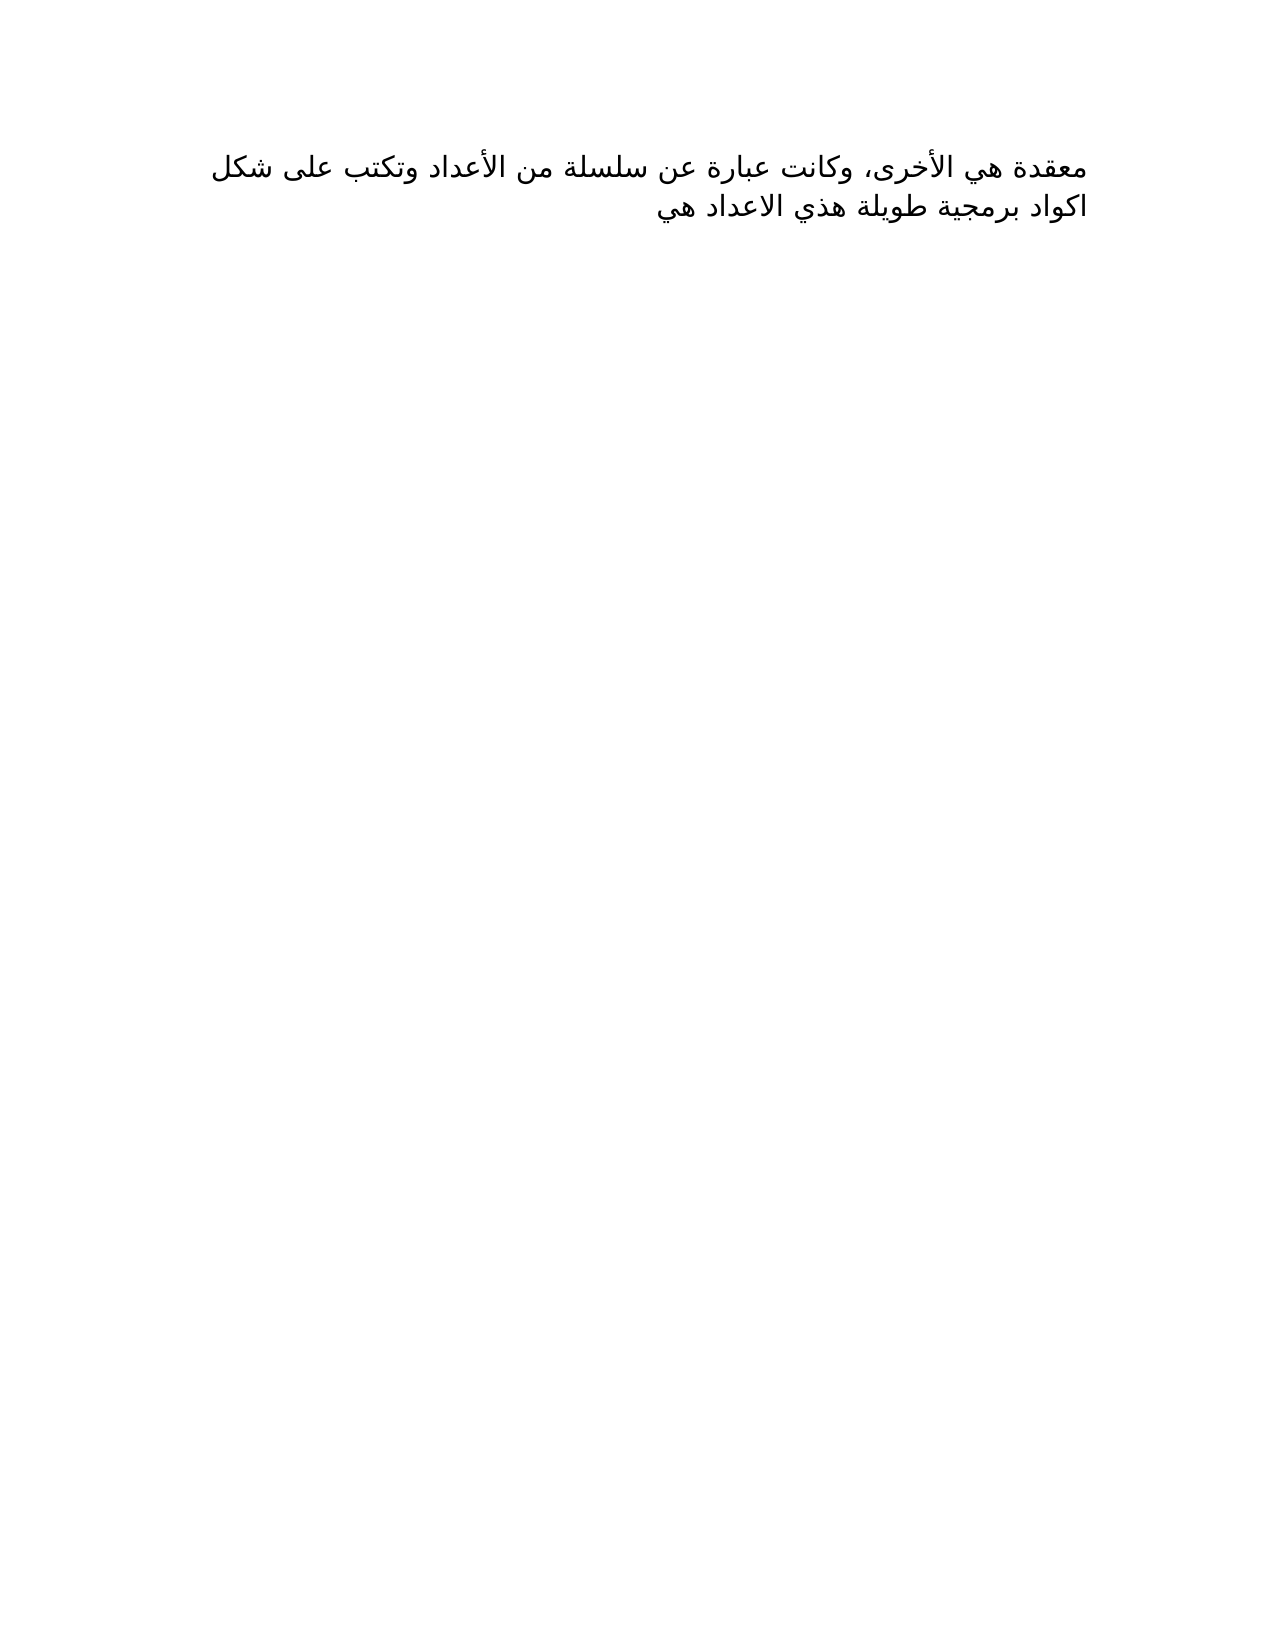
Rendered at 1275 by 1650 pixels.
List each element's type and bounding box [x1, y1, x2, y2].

text [187, 150, 1087, 223]
